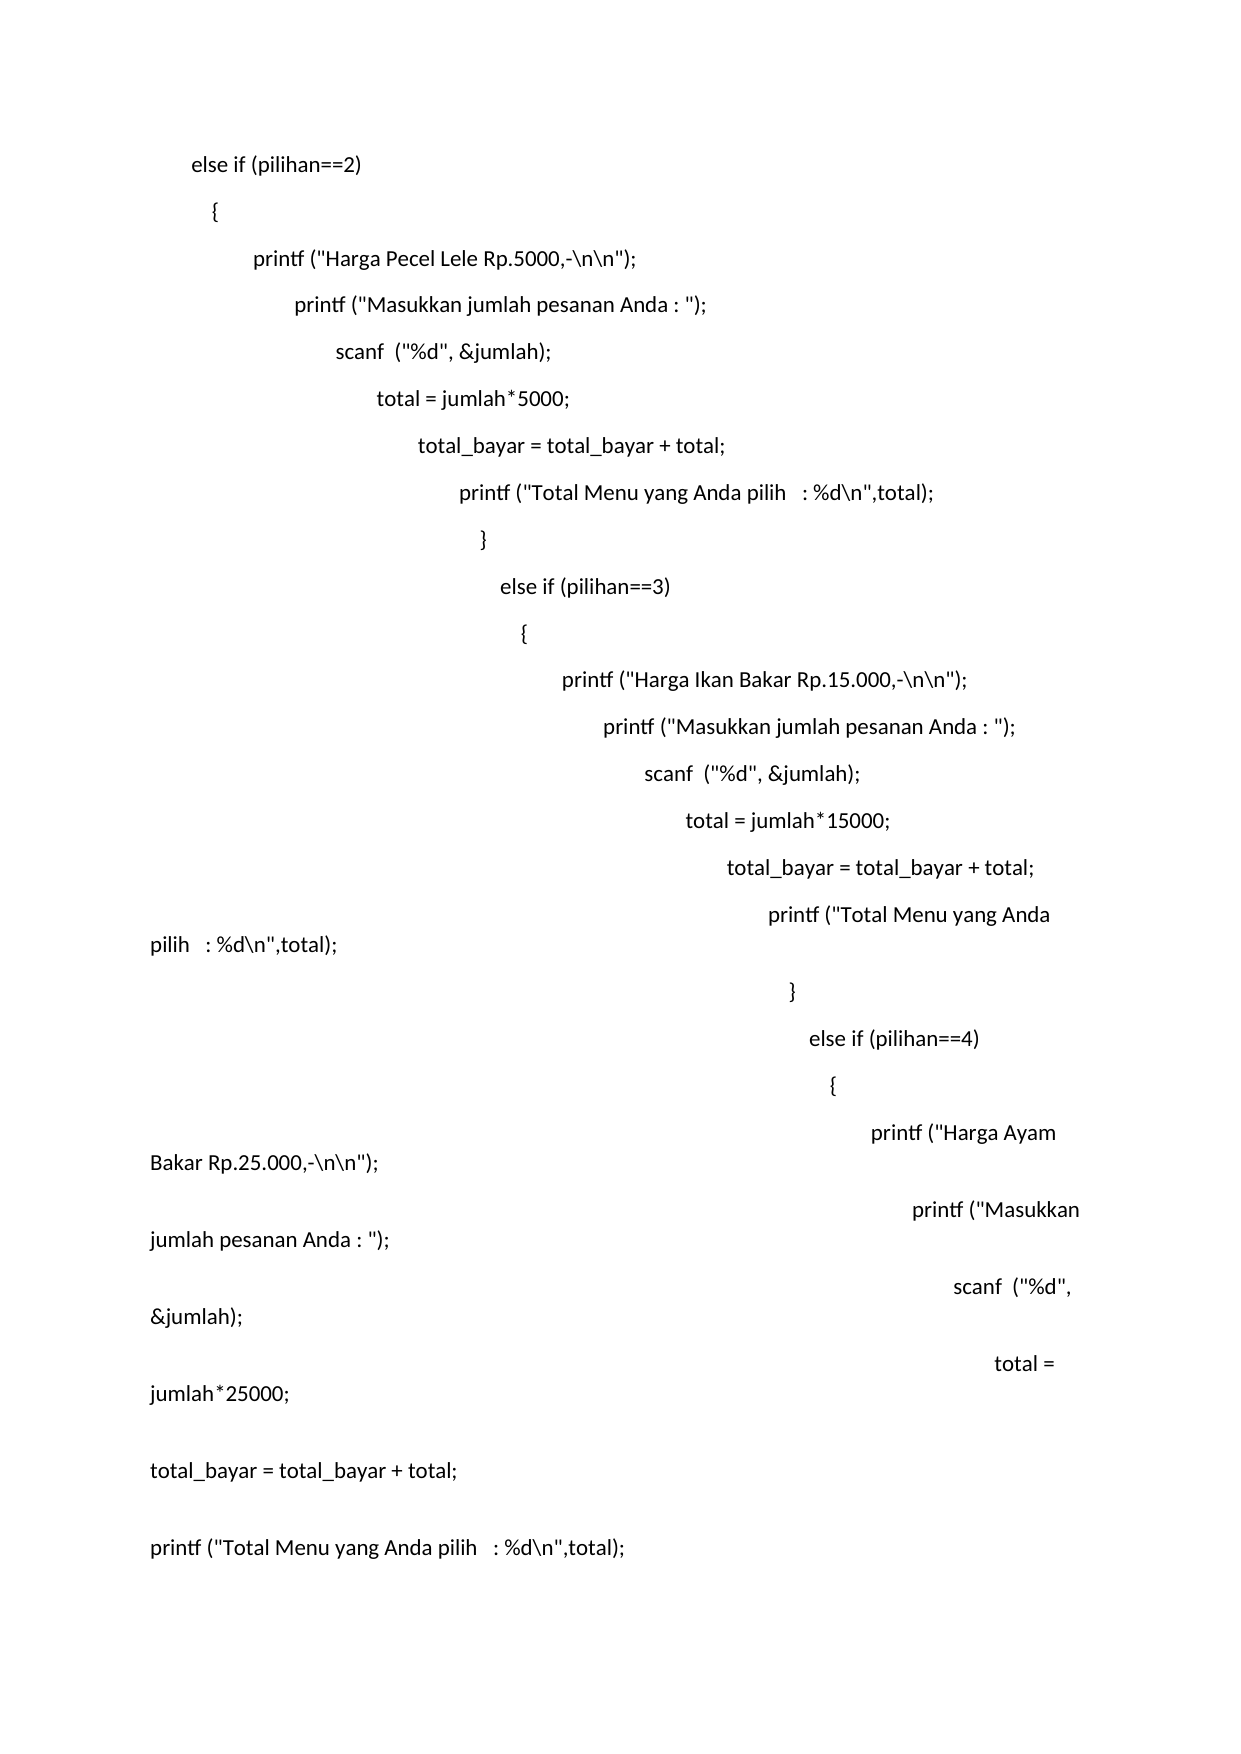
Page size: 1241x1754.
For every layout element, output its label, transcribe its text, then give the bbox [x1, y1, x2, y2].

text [150, 291, 1090, 319]
text printf ("Masukkan jumlah pesanan Anda : "); [150, 712, 1090, 741]
text scanf ("%d", &jumlah); [150, 759, 1090, 787]
text printf ("Harga Ikan Bakar Rp.15.000,-\n\n"); [150, 666, 1090, 694]
text { [150, 197, 1090, 225]
text printf ("Total Menu yang Anda pilih : %d\n",total); [150, 900, 1090, 958]
text scanf ("%d", &jumlah); [150, 1272, 1090, 1330]
text else if (pilihan==2) [150, 150, 1090, 178]
text } [150, 525, 1090, 553]
text printf ("Total Menu yang Anda pilih : %d\n",total); [150, 1503, 1090, 1561]
text scanf ("%d", &jumlah); [150, 337, 1090, 366]
text { [150, 619, 1090, 647]
text printf ("Total Menu yang Anda pilih : %d\n",total); [150, 478, 1090, 506]
text printf ("Harga Pecel Lele Rp.5000,-\n\n"); [150, 244, 1090, 272]
text { [150, 1071, 1090, 1099]
text total = jumlah*25000; [150, 1349, 1090, 1407]
text } [150, 977, 1090, 1005]
text printf ("Harga Ayam Bakar Rp.25.000,-\n\n"); [150, 1118, 1090, 1176]
text total_bayar = total_bayar + total; [150, 853, 1090, 881]
text total = jumlah*5000; [150, 384, 1090, 412]
text total_bayar = total_bayar + total; [150, 1426, 1090, 1484]
text else if (pilihan==3) [150, 572, 1090, 600]
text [150, 1195, 1090, 1253]
text total_bayar = total_bayar + total; [150, 431, 1090, 459]
text total = jumlah*15000; [150, 806, 1090, 834]
text else if (pilihan==4) [150, 1024, 1090, 1052]
